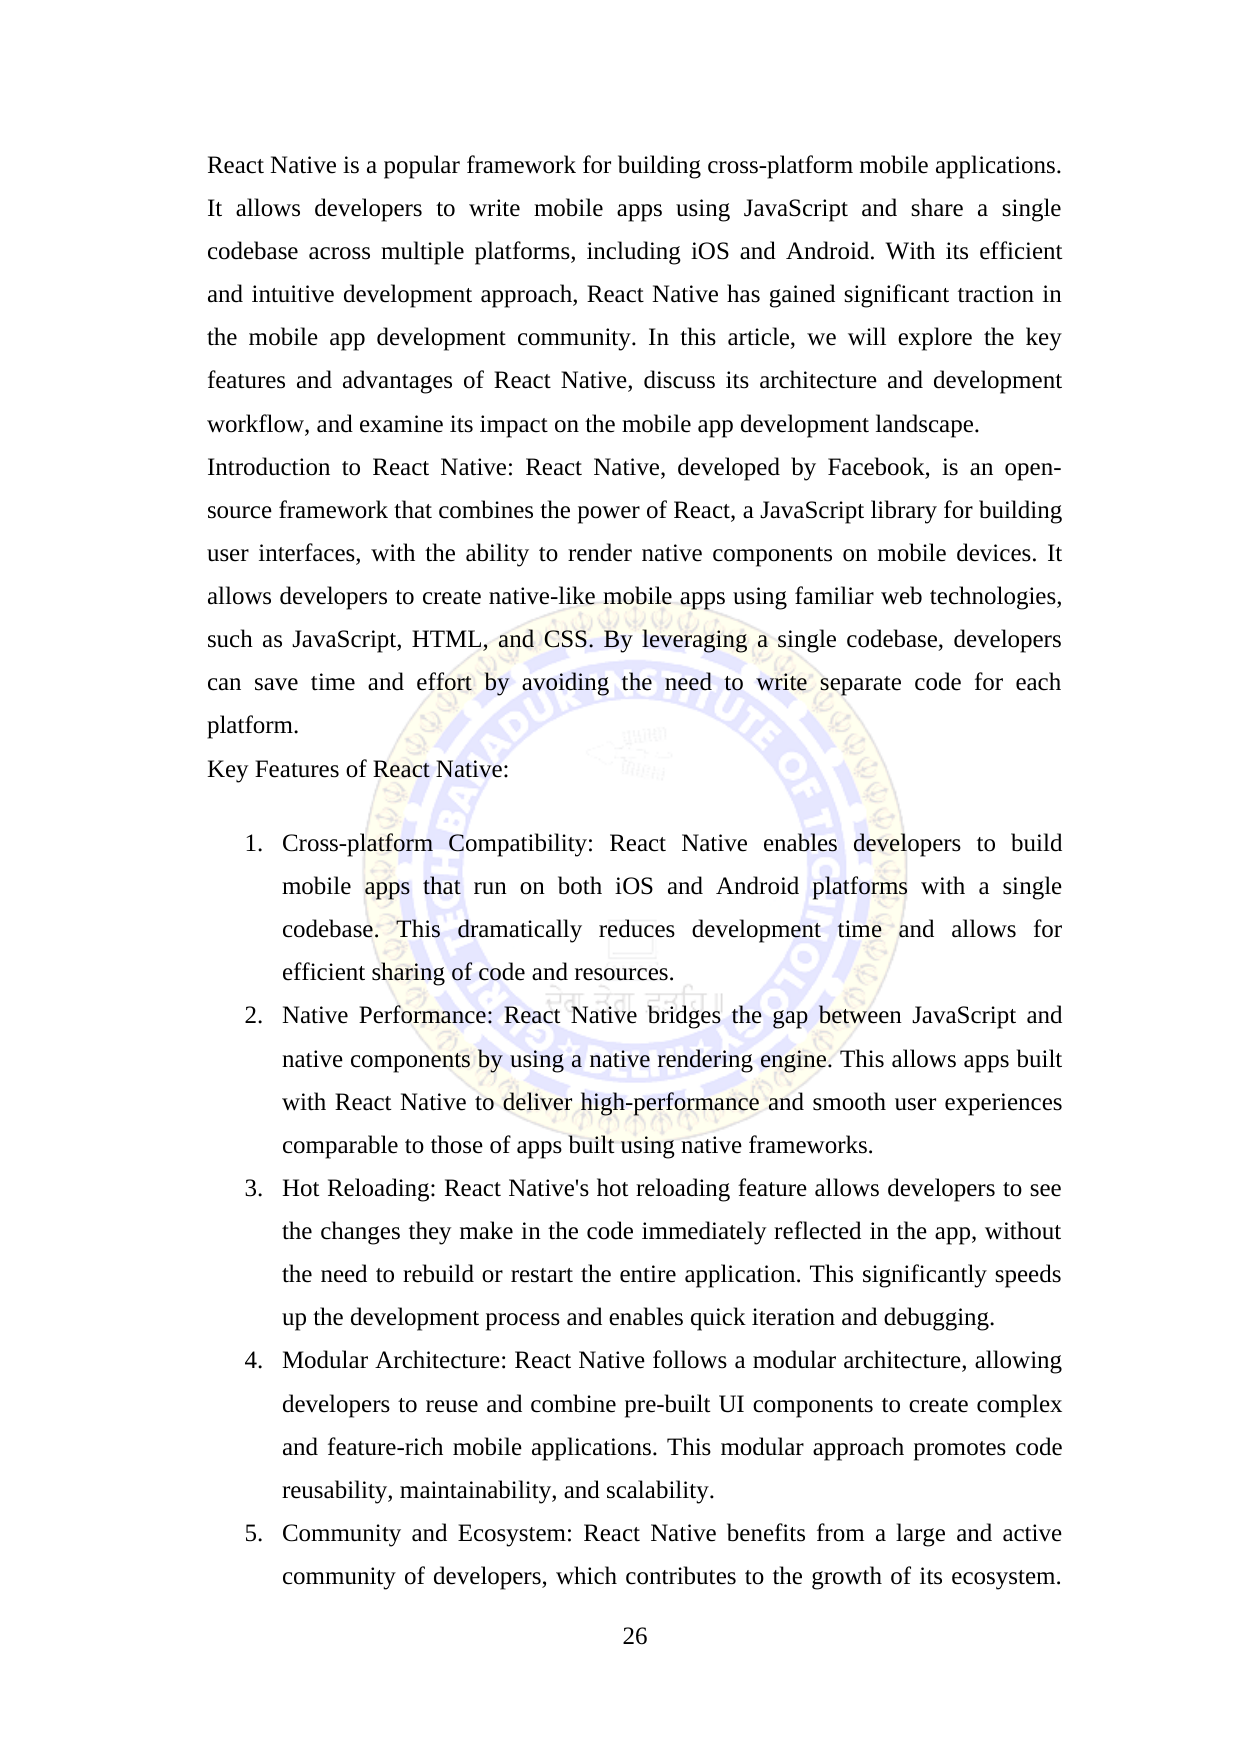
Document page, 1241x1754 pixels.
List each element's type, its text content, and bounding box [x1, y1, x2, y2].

text React Native is a popular framework for building cross-platform mobile applications. It allows developers to write mobile apps using JavaScript and share a single codebase across multiple platforms, including iOS and Android. With its efficient and intuitive development approach, React Native has gained significant traction in the mobile app development community. In this article, we will explore the key features and advantages of React Native, discuss its architecture and development workflow, and examine its impact on the mobile app development landscape. [207, 150, 1063, 437]
text Introduction to React Native: React Native, developed by Facebook, is an open-source framework that combines the power of React, a JavaScript library for building user interfaces, with the ability to render native components on mobile devices. It allows developers to create native-like mobile apps using familiar web technologies, such as JavaScript, HTML, and CSS. By leveraging a single codebase, developers can save time and effort by avoiding the need to write separate code for each platform. [207, 452, 1063, 739]
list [244, 1518, 1063, 1590]
list Cross-platform Compatibility: React Native enables developers to build mobile apps that run on both iOS and Android platforms with a single codebase. This dramatically reduces development time and allows for efficient sharing of code and resources. [244, 828, 1063, 986]
list Native Performance: React Native bridges the gap between JavaScript and native components by using a native rendering engine. This allows apps built with React Native to deliver high-performance and smooth user experiences comparable to those of apps built using native frameworks. [244, 1001, 1063, 1159]
list Modular Architecture: React Native follows a modular architecture, allowing developers to reuse and combine pre-built UI components to create complex and feature-rich mobile applications. This modular approach promotes code reusability, maintainability, and scalability. [244, 1346, 1063, 1504]
text Key Features of React Native: [207, 754, 1063, 782]
list Hot Reloading: React Native's hot reloading feature allows developers to see the changes they make in the code immediately reflected in the app, without the need to rebuild or restart the entire application. This significantly speeds up the development process and enables quick iteration and debugging. [244, 1173, 1063, 1331]
